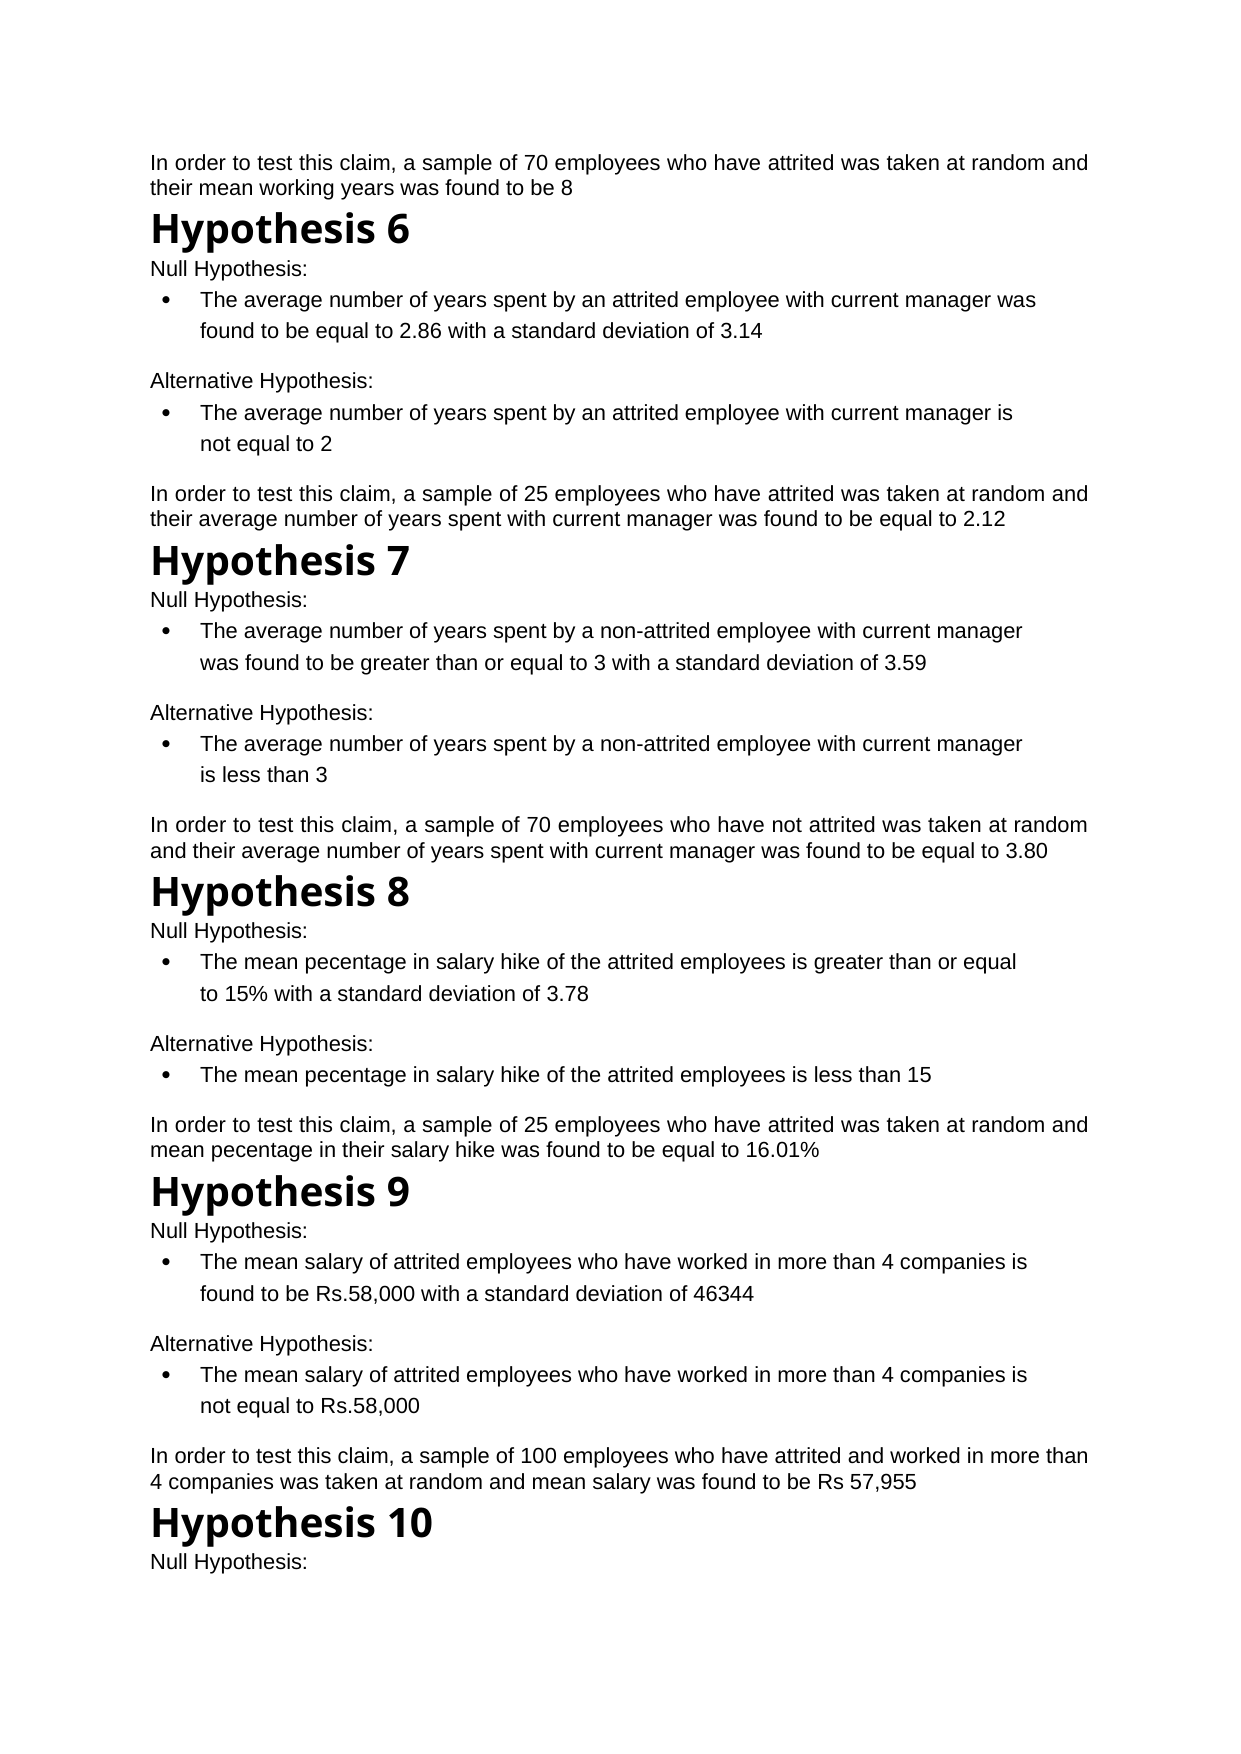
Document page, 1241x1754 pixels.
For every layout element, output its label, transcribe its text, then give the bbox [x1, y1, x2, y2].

text In order to test this claim, a sample of 25 employees who have attrited was taken at random and their average number of years spent with current manager was found to be equal to 2.12 [150, 481, 1090, 532]
text Null Hypothesis: [150, 256, 1090, 281]
list The mean salary of attrited employees who have worked in more than 4 companies is not equal to Rs.58,000 [162, 1356, 1040, 1418]
text Alternative Hypothesis: [150, 368, 1090, 394]
text Alternative Hypothesis: [150, 1031, 1090, 1056]
text Null Hypothesis: [150, 1218, 1090, 1243]
text In order to test this claim, a sample of 100 employees who have attrited and worked in more than 4 companies was taken at random and mean salary was found to be Rs 57,955 [150, 1443, 1090, 1494]
list The mean pecentage in salary hike of the attrited employees is less than 15 [162, 1056, 1040, 1087]
list The mean salary of attrited employees who have worked in more than 4 companies is found to be Rs.58,000 with a standard deviation of 46344 [162, 1243, 1040, 1306]
text Hypothesis 10 [150, 1494, 1090, 1549]
text Hypothesis 7 [150, 532, 1090, 587]
text Alternative Hypothesis: [150, 1331, 1090, 1356]
text Hypothesis 6 [150, 200, 1090, 256]
text Hypothesis 9 [150, 1163, 1090, 1218]
text Null Hypothesis: [150, 587, 1090, 612]
list The average number of years spent by an attrited employee with current manager was found to be equal to 2.86 with a standard deviation of 3.14 [162, 281, 1040, 343]
text In order to test this claim, a sample of 25 employees who have attrited was taken at random and mean pecentage in their salary hike was found to be equal to 16.01% [150, 1112, 1090, 1163]
text In order to test this claim, a sample of 70 employees who have attrited was taken at random and their mean working years was found to be 8 [150, 150, 1090, 200]
text Null Hypothesis: [150, 918, 1090, 943]
list The average number of years spent by a non-attrited employee with current manager was found to be greater than or equal to 3 with a standard deviation of 3.59 [162, 612, 1040, 674]
text Alternative Hypothesis: [150, 699, 1090, 725]
list The average number of years spent by a non-attrited employee with current manager is less than 3 [162, 725, 1040, 787]
text In order to test this claim, a sample of 70 employees who have not attrited was taken at random and their average number of years spent with current manager was found to be equal to 3.80 [150, 812, 1090, 863]
text Hypothesis 8 [150, 863, 1090, 918]
text Null Hypothesis: [150, 1549, 1090, 1574]
list The mean pecentage in salary hike of the attrited employees is greater than or equal to 15% with a standard deviation of 3.78 [162, 943, 1040, 1006]
list The average number of years spent by an attrited employee with current manager is not equal to 2 [162, 394, 1040, 456]
